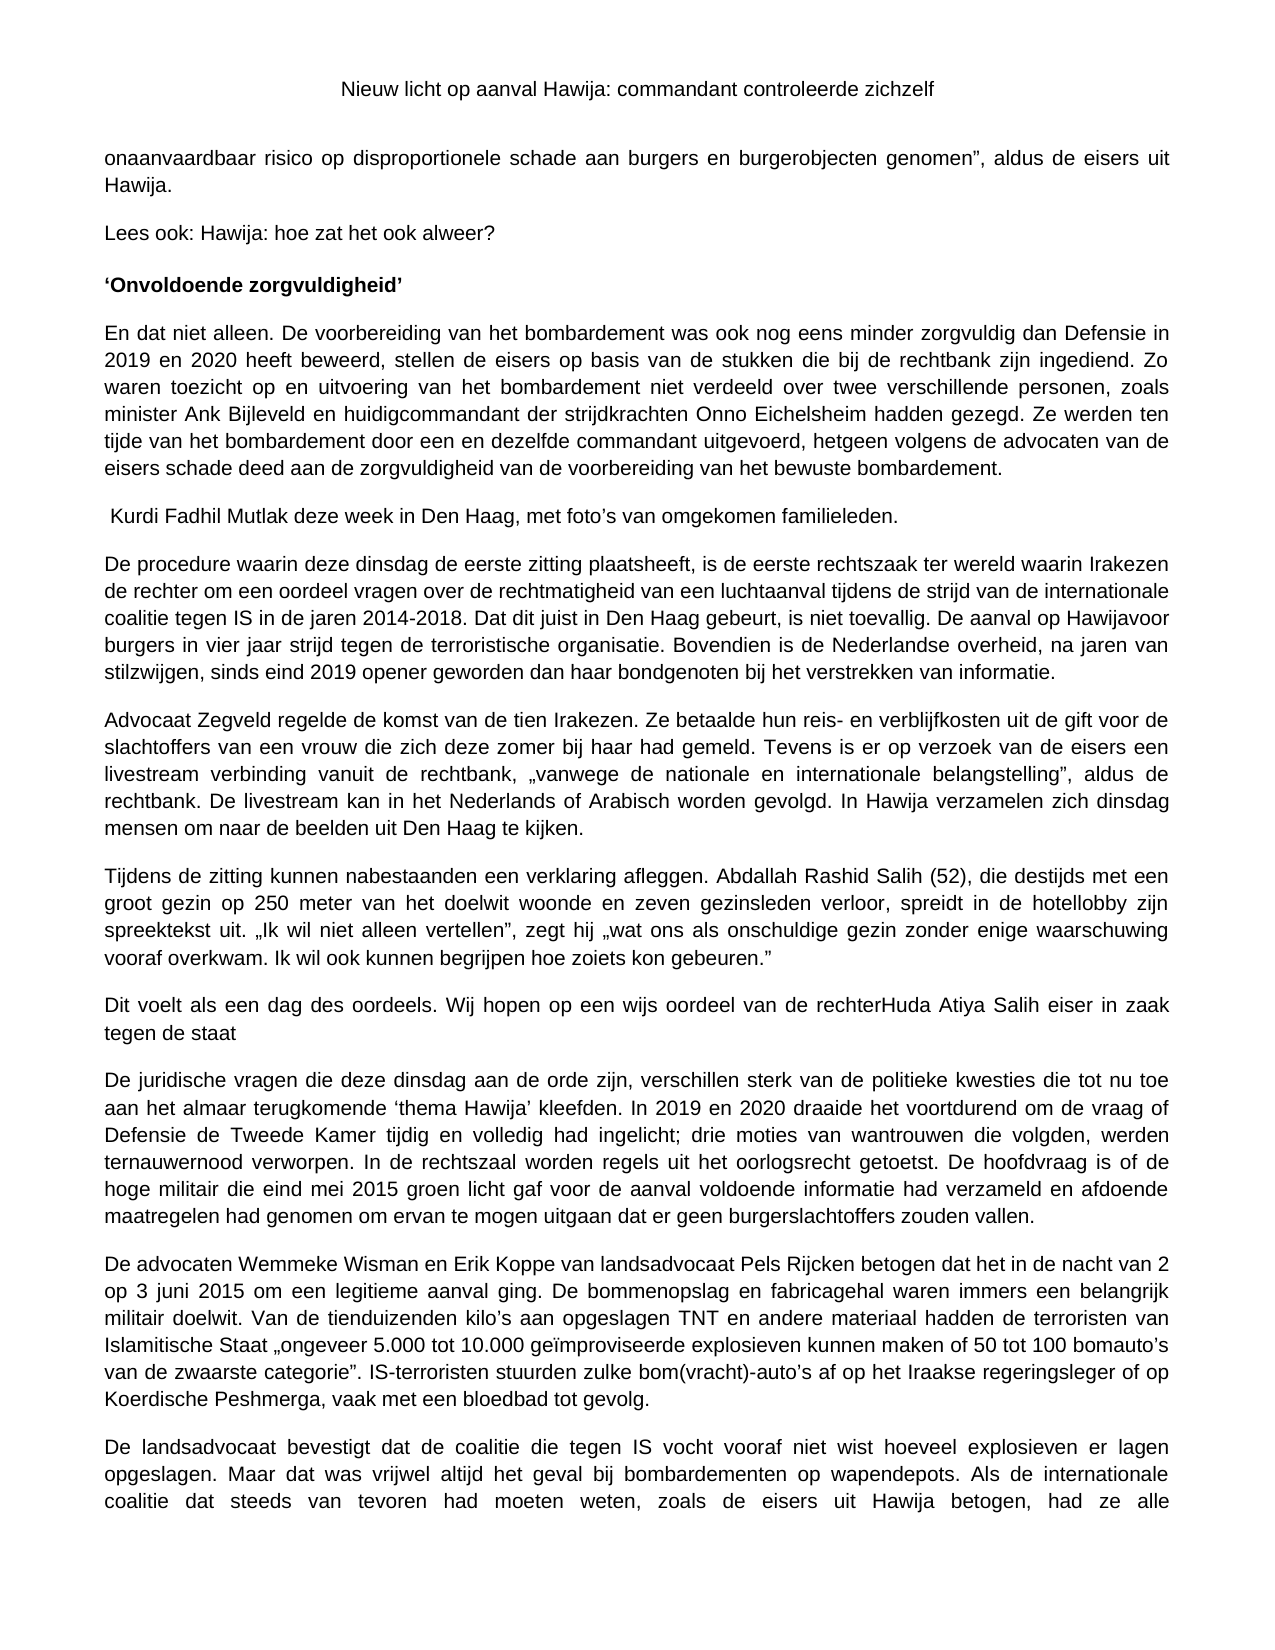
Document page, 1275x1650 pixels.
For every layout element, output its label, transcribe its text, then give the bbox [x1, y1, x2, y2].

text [104, 142, 1171, 196]
text Lees ook: Hawija: hoe zat het ook alweer? [104, 217, 1171, 244]
text Kurdi Fadhil Mutlak deze week in Den Haag, met foto’s van omgekomen familieleden. [104, 501, 1171, 528]
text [104, 1432, 1171, 1513]
text En dat niet alleen. De voorbereiding van het bombardement was ook nog eens minder zorgvuldig dan Defensie in 2019 en 2020 heeft beweerd, stellen de eisers op basis van de stukken die bij de rechtbank zijn ingediend. Zo waren toezicht op en uitvoering van het bombardement niet verdeeld over twee verschillende personen, zoals minister Ank Bijleveld en huidigcommandant der strijdkrachten Onno Eichelsheim hadden gezegd. Ze werden ten tijde van het bombardement door een en dezelfde commandant uitgevoerd, hetgeen volgens de advocaten van de eisers schade deed aan de zorgvuldigheid van de voorbereiding van het bewuste bombardement. [104, 317, 1171, 480]
text Dit voelt als een dag des oordeels. Wij hopen op een wijs oordeel van de rechterHuda Atiya Salih eiser in zaak tegen de staat [104, 990, 1171, 1044]
text De juridische vragen die deze dinsdag aan de orde zijn, verschillen sterk van de politieke kwesties die tot nu toe aan het almaar terugkomende ‘thema Hawija’ kleefden. In 2019 en 2020 draaide het voortdurend om de vraag of Defensie de Tweede Kamer tijdig en volledig had ingelicht; drie moties van wantrouwen die volgden, werden ternauwernood verworpen. In de rechtszaal worden regels uit het oorlogsrecht getoetst. De hoofdvraag is of de hoge militair die eind mei 2015 groen licht gaf voor de aanval voldoende informatie had verzameld en afdoende maatregelen had genomen om ervan te mogen uitgaan dat er geen burgerslachtoffers zouden vallen. [104, 1065, 1171, 1228]
text De advocaten Wemmeke Wisman en Erik Koppe van landsadvocaat Pels Rijcken betogen dat het in de nacht van 2 op 3 juni 2015 om een legitieme aanval ging. De bommenopslag en fabricagehal waren immers een belangrijk militair doelwit. Van de tienduizenden kilo’s aan opgeslagen TNT en andere materiaal hadden de terroristen van Islamitische Staat „ongeveer 5.000 tot 10.000 geïmproviseerde explosieven kunnen maken of 50 tot 100 bomauto’s van de zwaarste categorie”. IS-terroristen stuurden zulke bom(vracht)-auto’s af op het Iraakse regeringsleger of op Koerdische Peshmerga, vaak met een bloedbad tot gevolg. [104, 1248, 1171, 1411]
text Advocaat Zegveld regelde de komst van de tien Irakezen. Ze betaalde hun reis- en verblijfkosten uit de gift voor de slachtoffers van een vrouw die zich deze zomer bij haar had gemeld. Tevens is er op verzoek van de eisers een livestream verbinding vanuit de rechtbank, „vanwege de nationale en internationale belangstelling”, aldus de rechtbank. De livestream kan in het Nederlands of Arabisch worden gevolgd. In Hawija verzamelen zich dinsdag mensen om naar de beelden uit Den Haag te kijken. [104, 705, 1171, 840]
text De procedure waarin deze dinsdag de eerste zitting plaatsheeft, is de eerste rechtszaak ter wereld waarin Irakezen de rechter om een oordeel vragen over de rechtmatigheid van een luchtaanval tijdens de strijd van de internationale coalitie tegen IS in de jaren 2014-2018. Dat dit juist in Den Haag gebeurt, is niet toevallig. De aanval op Hawijavoor burgers in vier jaar strijd tegen de terroristische organisatie. Bovendien is de Nederlandse overheid, na jaren van stilzwijgen, sinds eind 2019 opener geworden dan haar bondgenoten bij het verstrekken van informatie. [104, 548, 1171, 684]
text Tijdens de zitting kunnen nabestaanden een verklaring afleggen. Abdallah Rashid Salih (52), die destijds met een groot gezin op 250 meter van het doelwit woonde en zeven gezinsleden verloor, spreidt in de hotellobby zijn spreektekst uit. „Ik wil niet alleen vertellen”, zegt hij „wat ons als onschuldige gezin zonder enige waarschuwing vooraf overkwam. Ik wil ook kunnen begrijpen hoe zoiets kon gebeuren.” [104, 861, 1171, 969]
text ‘Onvoldoende zorgvuldigheid’ [104, 269, 1171, 296]
